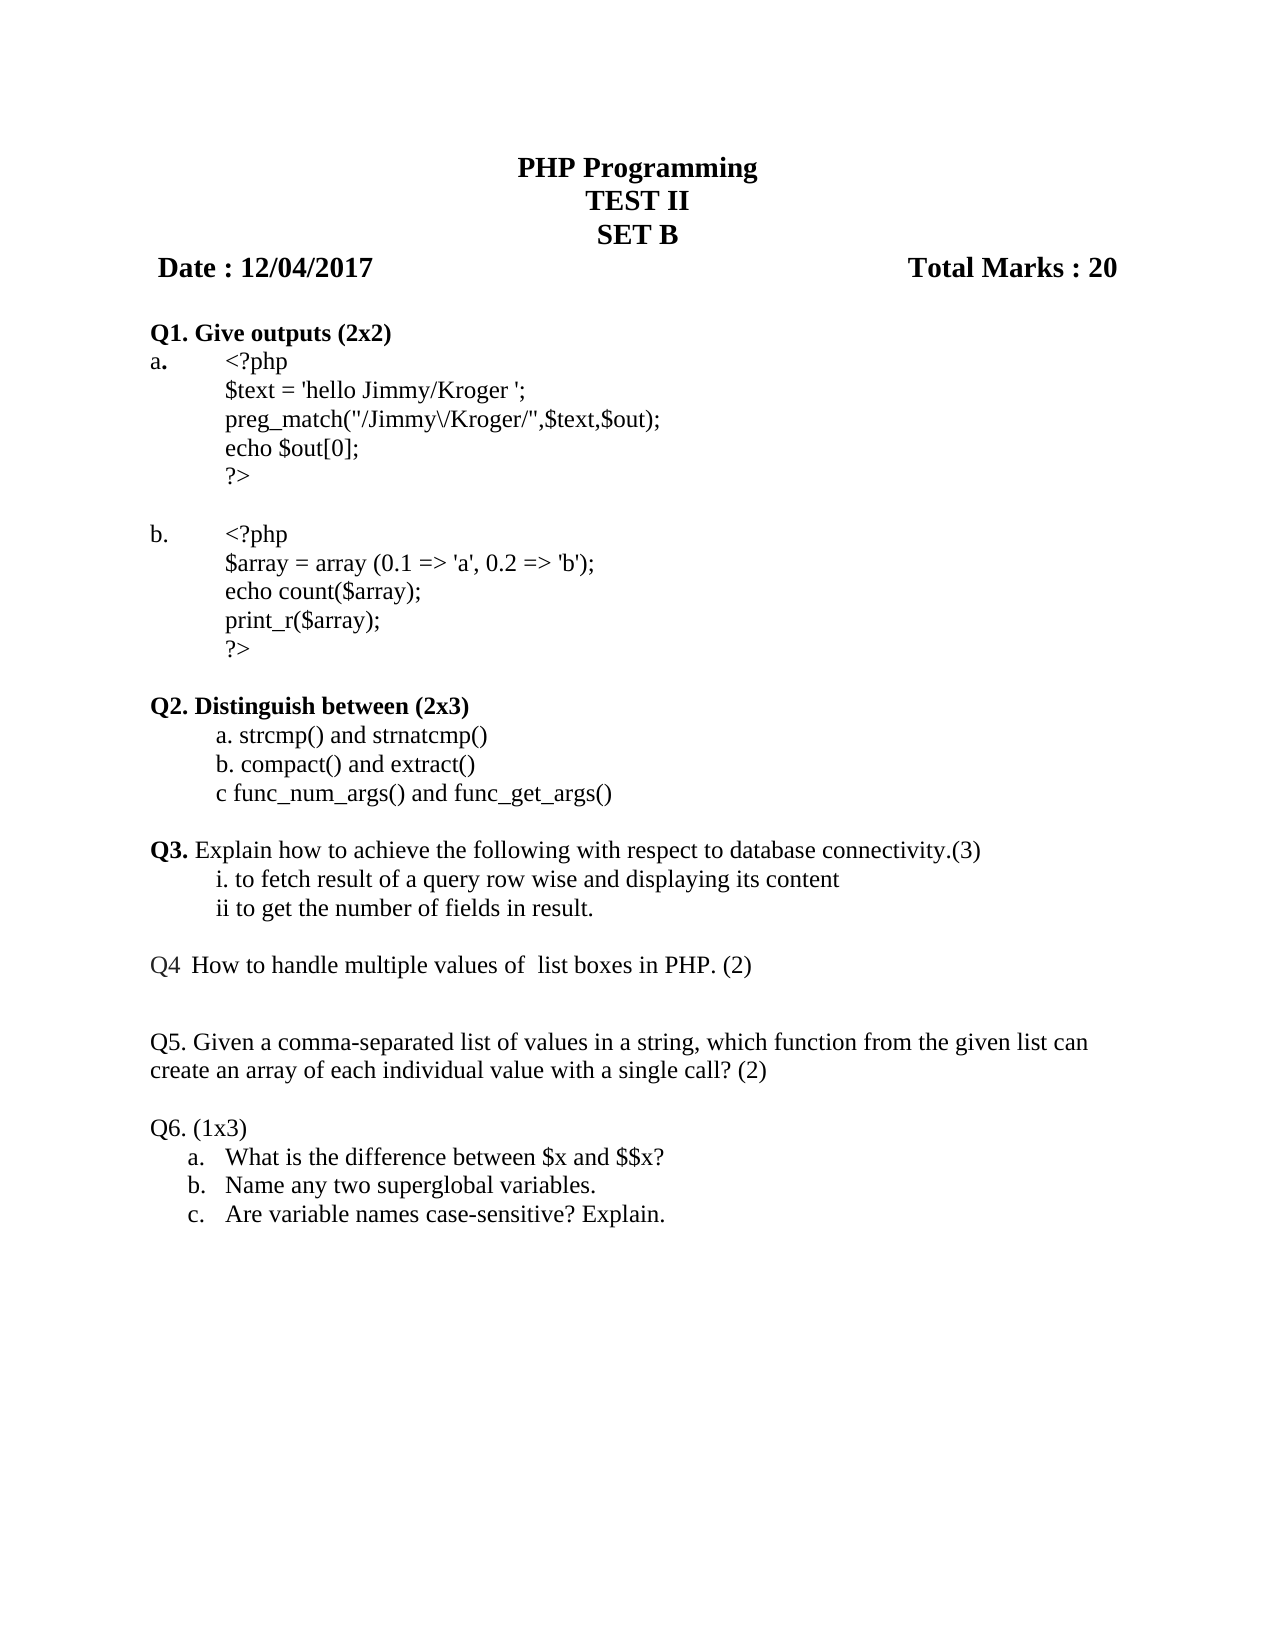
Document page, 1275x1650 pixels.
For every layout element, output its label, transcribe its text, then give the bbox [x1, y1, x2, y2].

text preg_match("/Jimmy\/Kroger/",$text,$out); [225, 404, 1125, 433]
text TEST II [150, 183, 1125, 217]
text a. strcmp() and strnatcmp() [216, 720, 1125, 749]
text print_r($array); [150, 605, 1125, 634]
text $array = array (0.1 => 'a', 0.2 => 'b'); [150, 548, 1125, 576]
text c func_num_args() and func_get_args() [216, 778, 1125, 806]
list Are variable names case-sensitive? Explain. [187, 1199, 1125, 1228]
text ?> [225, 634, 1125, 663]
text i. to fetch result of a query row wise and displaying its content [216, 864, 1125, 893]
text echo count($array); [150, 576, 1125, 605]
text SET B [150, 217, 1125, 251]
text Q2. Distinguish between (2x3) [150, 691, 1125, 720]
text echo $out[0]; [225, 433, 1125, 461]
text $text = 'hello Jimmy/Kroger '; [225, 375, 1125, 404]
text ii to get the number of fields in result. [216, 893, 1125, 921]
list Name any two superglobal variables. [187, 1171, 1125, 1199]
text Q6. (1x3) [150, 1113, 1125, 1142]
text b. <?php [150, 519, 1125, 548]
text Date : 12/04/2017 Total Marks : 20 [150, 251, 1125, 284]
list What is the difference between $x and $$x? [187, 1142, 1125, 1171]
text ?> [225, 461, 1125, 490]
text a. <?php [150, 346, 1125, 375]
text b. compact() and extract() [216, 749, 1125, 778]
text Q1. Give outputs (2x2) [150, 318, 1125, 346]
text Q3. Explain how to achieve the following with respect to database connectivity.(3) [150, 835, 1125, 864]
text Q5. Given a comma-separated list of values in a string, which function from the given list can create an array of each individual value with a single call? (2) [150, 1027, 1125, 1084]
text Q4 How to handle multiple values of list boxes in PHP. (2) [181, 950, 1125, 979]
text PHP Programming [150, 150, 1125, 183]
